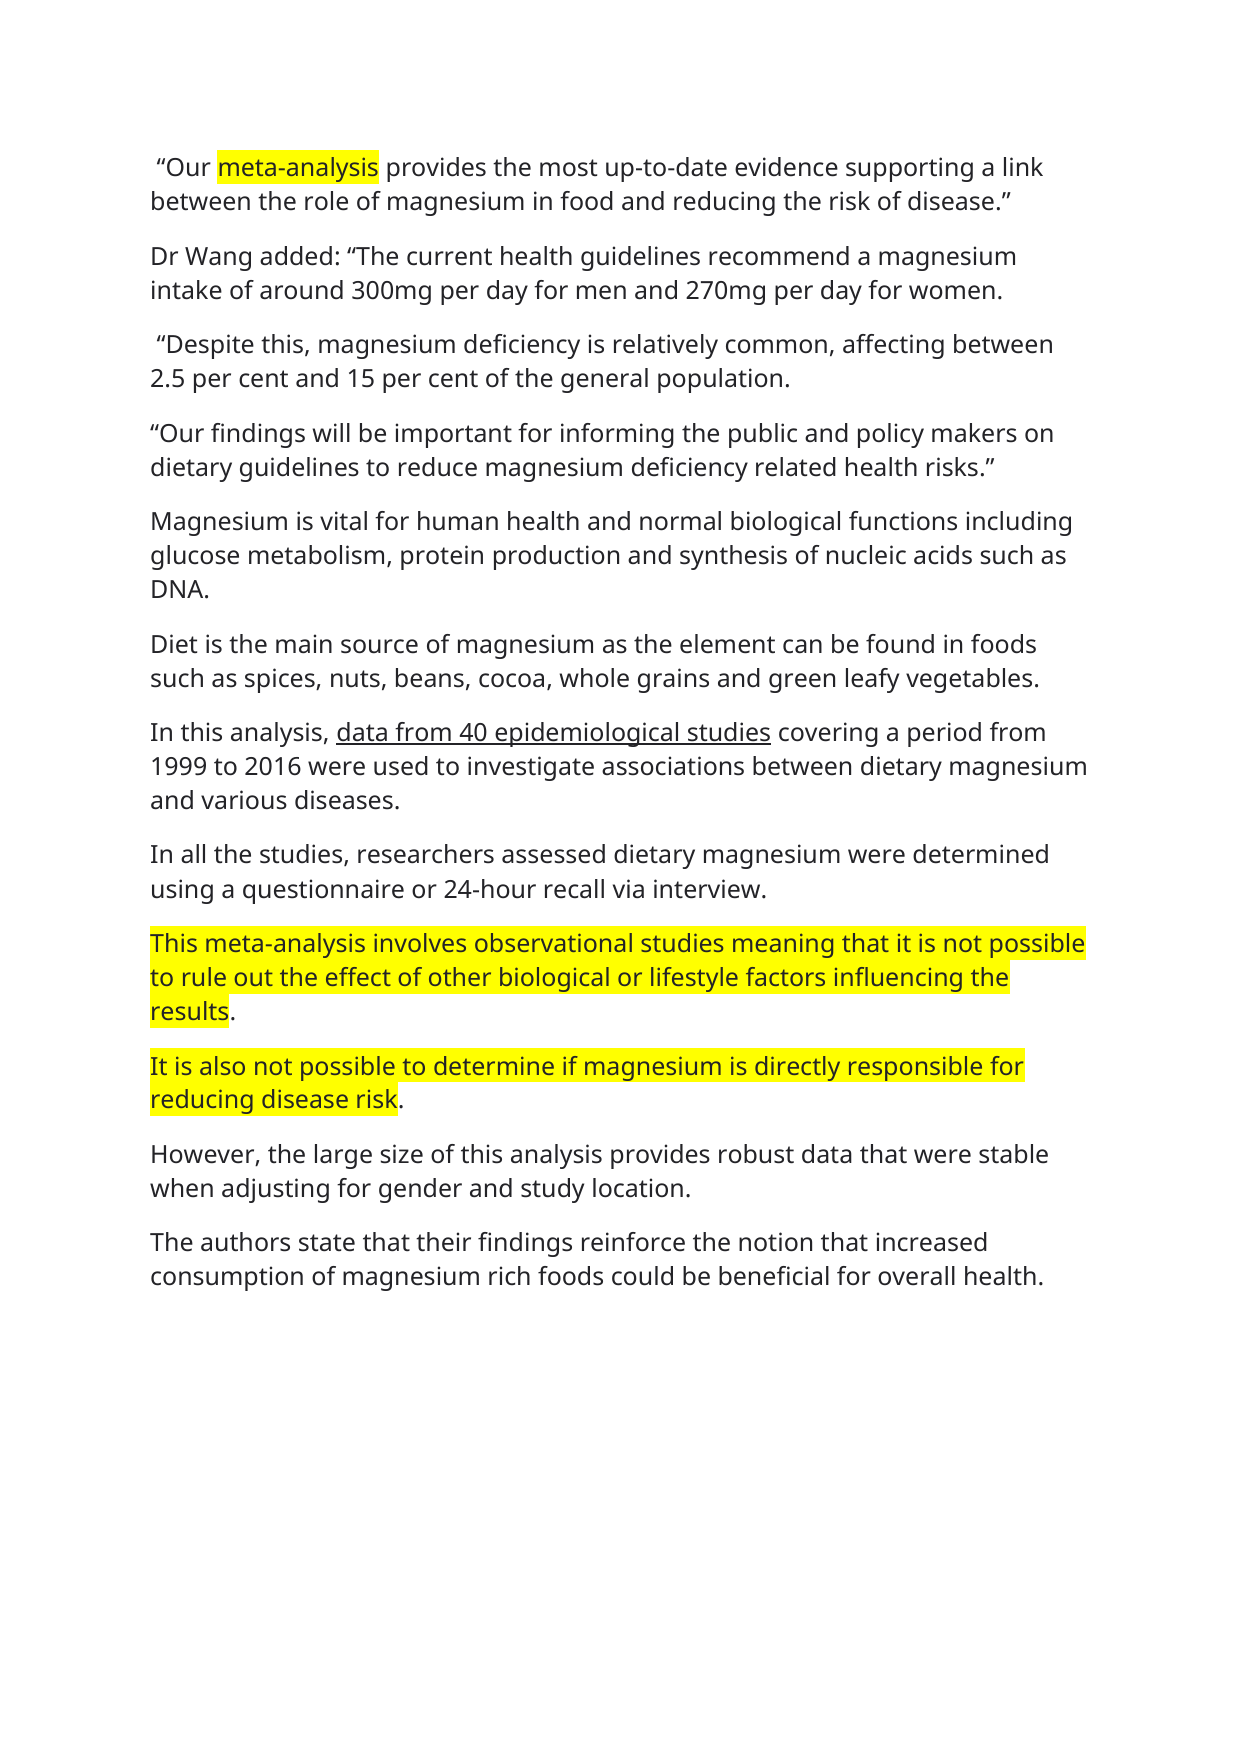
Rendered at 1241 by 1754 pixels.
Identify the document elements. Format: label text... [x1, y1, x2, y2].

text This meta-analysis involves observational studies meaning that it is not possible to rule out the effect of other biological or lifestyle factors influencing the results. [229, 926, 1090, 1028]
text Magnesium is vital for human health and normal biological functions including glucose metabolism, protein production and synthesis of nucleic acids such as DNA. [150, 504, 1090, 606]
text “Our findings will be important for informing the public and policy makers on dietary guidelines to reduce magnesium deficiency related health risks.” [150, 415, 1090, 483]
text Dr Wang added: “The current health guidelines recommend a magnesium intake of around 300mg per day for men and 270mg per day for women. [150, 238, 1090, 307]
text In this analysis, data from 40 epidemiological studies covering a period from 1999 to 2016 were used to investigate associations between dietary magnesium and various diseases. [150, 715, 1090, 817]
text Diet is the main source of magnesium as the element can be found in foods such as spices, nuts, beans, cocoa, whole grains and green leafy vegetables. [150, 626, 1090, 694]
text The authors state that their findings reinforce the notion that increased consumption of magnesium rich foods could be beneficial for overall health. [150, 1225, 1090, 1293]
text “Despite this, magnesium deficiency is relatively common, affecting between 2.5 per cent and 15 per cent of the general population. [150, 327, 1090, 395]
text “Our meta-analysis provides the most up-to-date evidence supporting a link between the role of magnesium in food and reducing the risk of disease.” [150, 150, 1090, 218]
text In all the studies, researchers assessed dietary magnesium were determined using a questionnaire or 24-hour recall via interview. [150, 837, 1090, 905]
text However, the large size of this analysis provides robust data that were stable when adjusting for gender and study location. [150, 1137, 1090, 1205]
text It is also not possible to determine if magnesium is directly responsible for reducing disease risk. [398, 1048, 1090, 1116]
